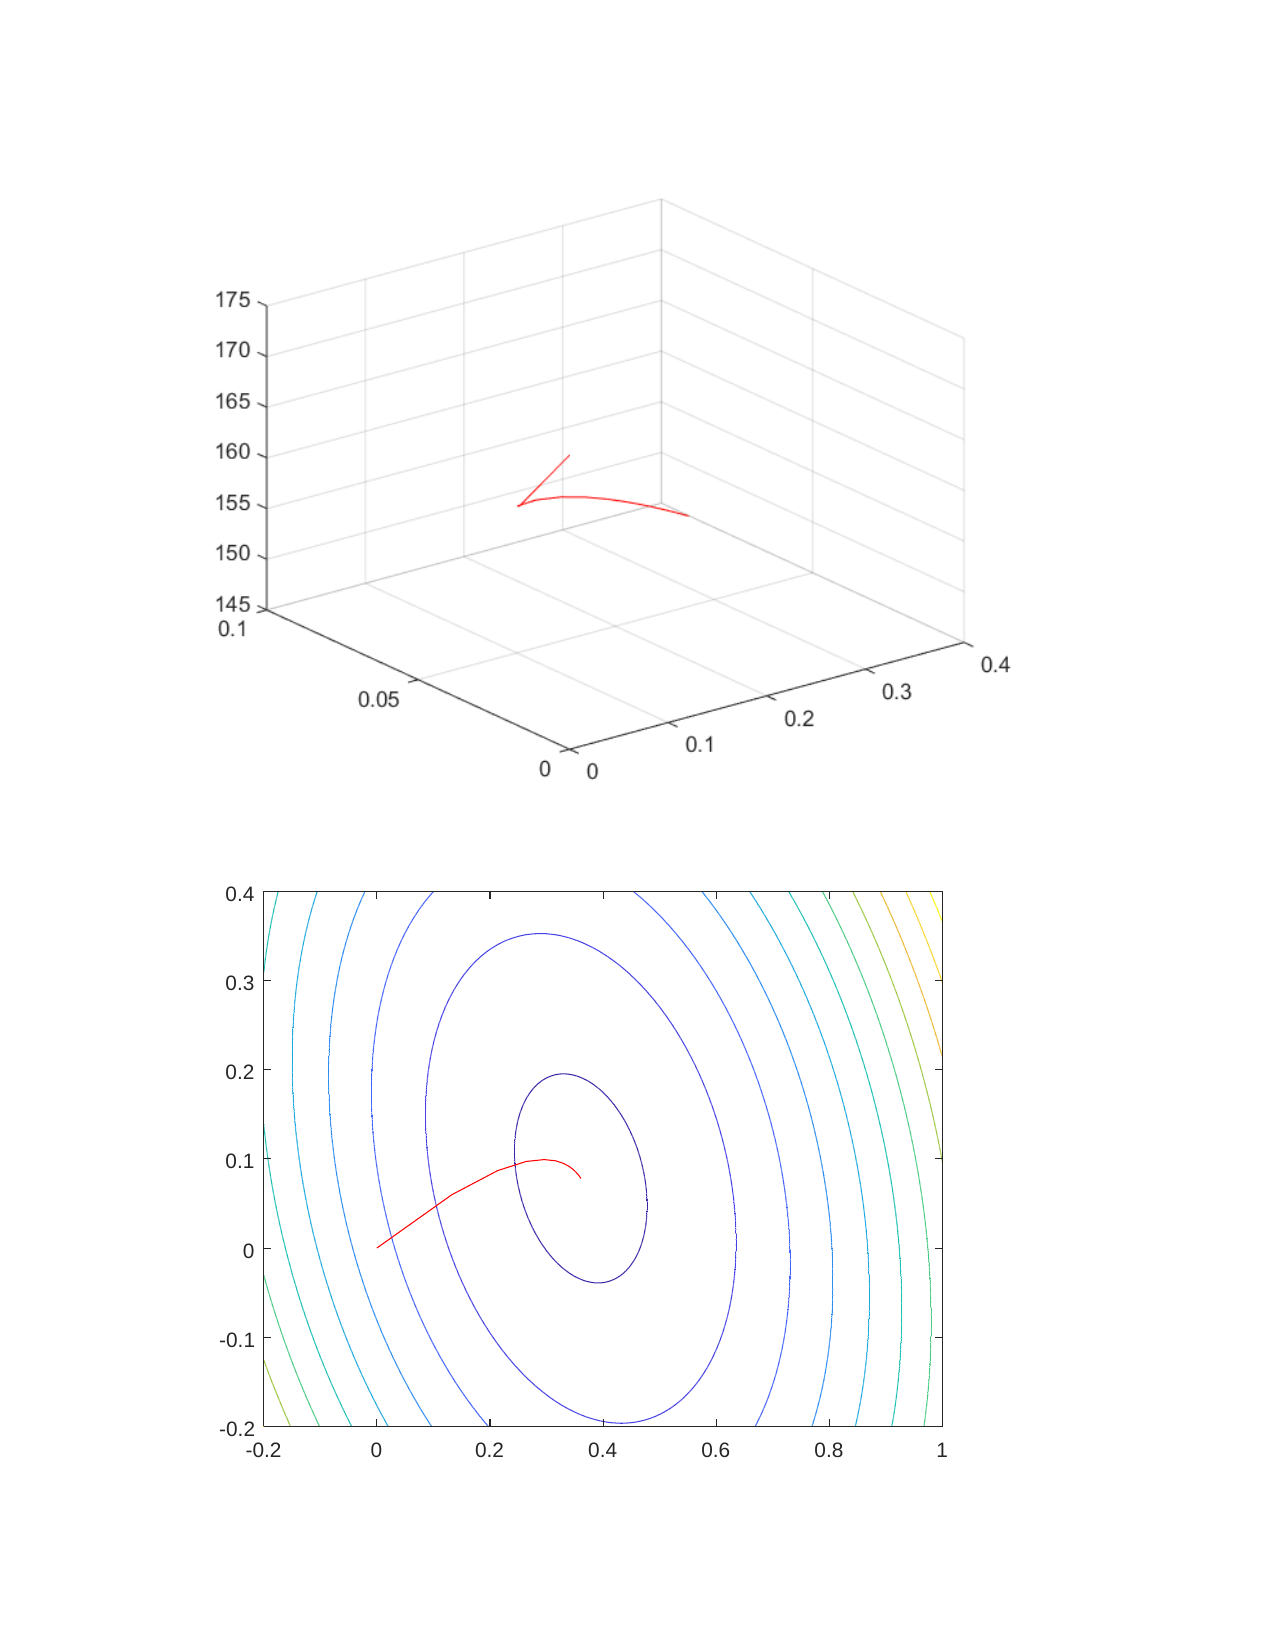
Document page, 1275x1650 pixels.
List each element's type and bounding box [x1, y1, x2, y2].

picture [150, 150, 1049, 824]
